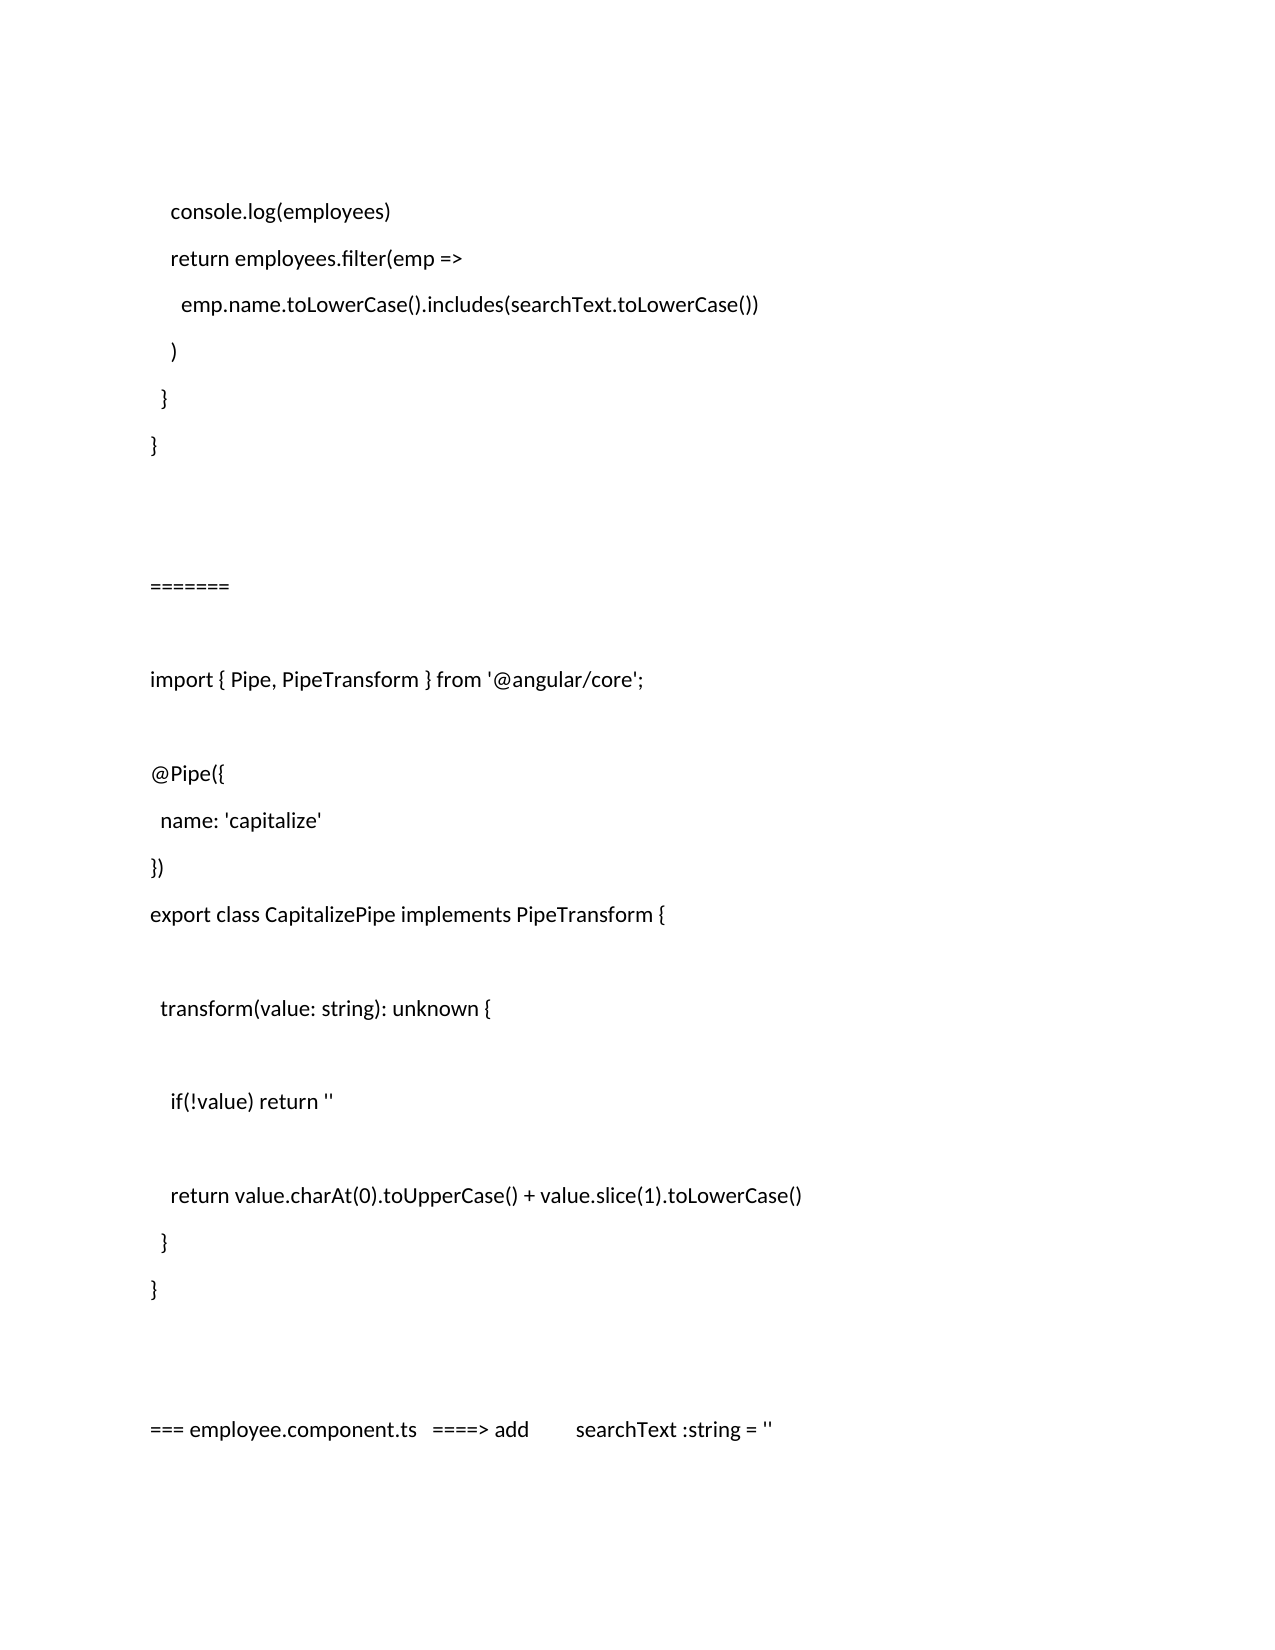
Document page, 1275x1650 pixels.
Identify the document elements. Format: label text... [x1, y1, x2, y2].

text } [150, 1275, 1125, 1303]
text } [150, 431, 1125, 459]
text ======= [150, 572, 1125, 600]
text if(!value) return '' [150, 1087, 1125, 1116]
text }) [150, 853, 1125, 881]
text name: 'capitalize' [150, 806, 1125, 834]
text return employees.filter(emp => [150, 244, 1125, 272]
text } [150, 384, 1125, 412]
text === employee.component.ts ====> add searchText :string = '' [150, 1416, 1125, 1444]
text transform(value: string): unknown { [150, 994, 1125, 1022]
text ) [150, 337, 1125, 366]
text emp.name.toLowerCase().includes(searchText.toLowerCase()) [150, 291, 1125, 319]
text } [150, 1228, 1125, 1256]
text export class CapitalizePipe implements PipeTransform { [150, 900, 1125, 928]
text console.log(employees) [150, 197, 1125, 225]
text @Pipe({ [150, 759, 1125, 787]
text return value.charAt(0).toUpperCase() + value.slice(1).toLowerCase() [150, 1181, 1125, 1209]
text import { Pipe, PipeTransform } from '@angular/core'; [150, 666, 1125, 694]
